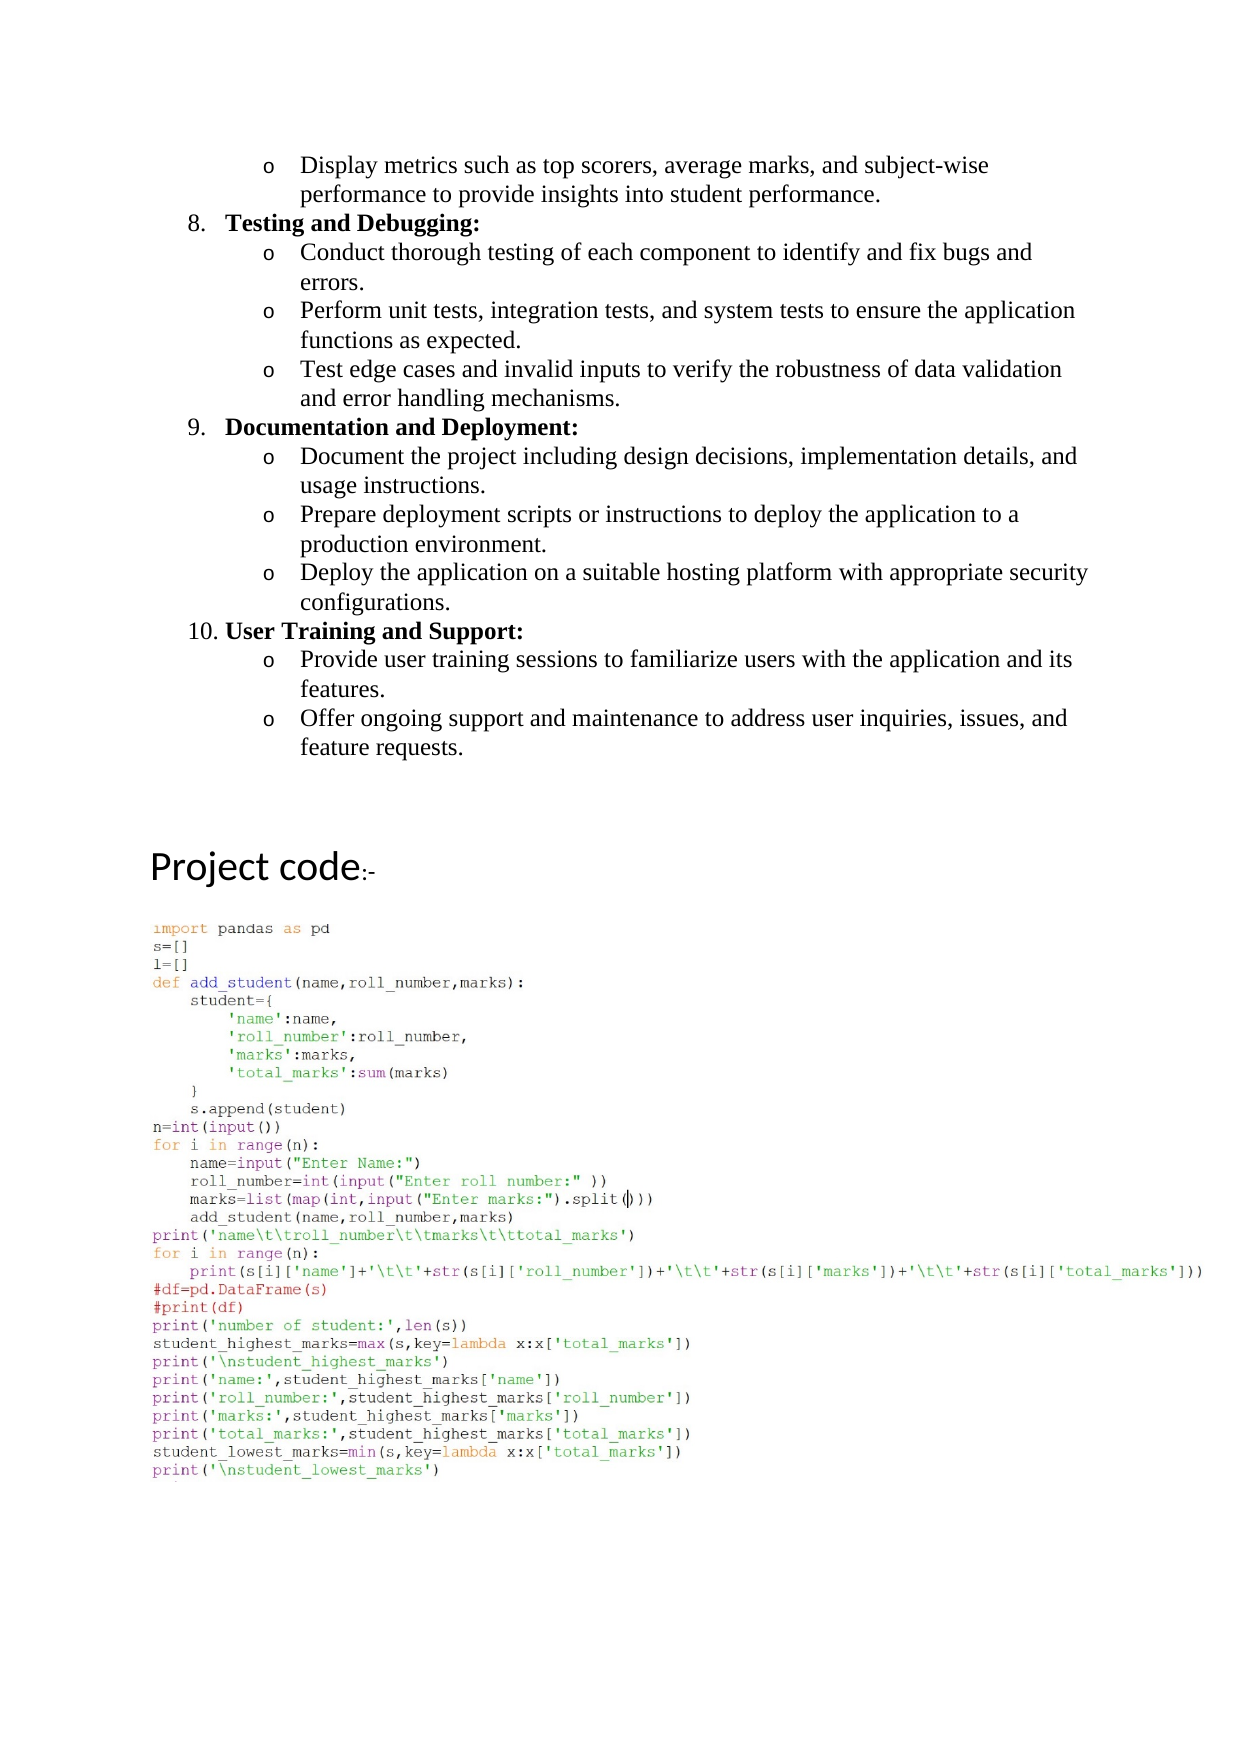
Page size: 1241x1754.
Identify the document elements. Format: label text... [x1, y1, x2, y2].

list Display metrics such as top scorers, average marks, and subject-wise performance to provide insights into student performance. [262, 150, 1090, 208]
list Provide user training sessions to familiarize users with the application and its features. [262, 644, 1090, 703]
list Prepare deployment scripts or instructions to deploy the application to a production environment. [262, 499, 1090, 557]
list User Training and Support: [187, 616, 1090, 644]
list Conduct thorough testing of each component to identify and fix bugs and errors. [262, 237, 1090, 295]
list Test edge cases and invalid inputs to verify the robustness of data validation and error handling mechanisms. [262, 354, 1090, 412]
text Project code:- [150, 840, 1090, 891]
list Offer ongoing support and maintenance to address user inquiries, issues, and feature requests. [262, 703, 1090, 761]
list Document the project including design decisions, implementation details, and usage instructions. [262, 441, 1090, 499]
list Deploy the application on a suitable hosting platform with appropriate security configurations. [262, 557, 1090, 616]
picture [150, 924, 1205, 1482]
list Testing and Debugging: [187, 208, 1090, 237]
list Perform unit tests, integration tests, and system tests to ensure the application functions as expected. [262, 295, 1090, 354]
list Documentation and Deployment: [187, 412, 1090, 441]
